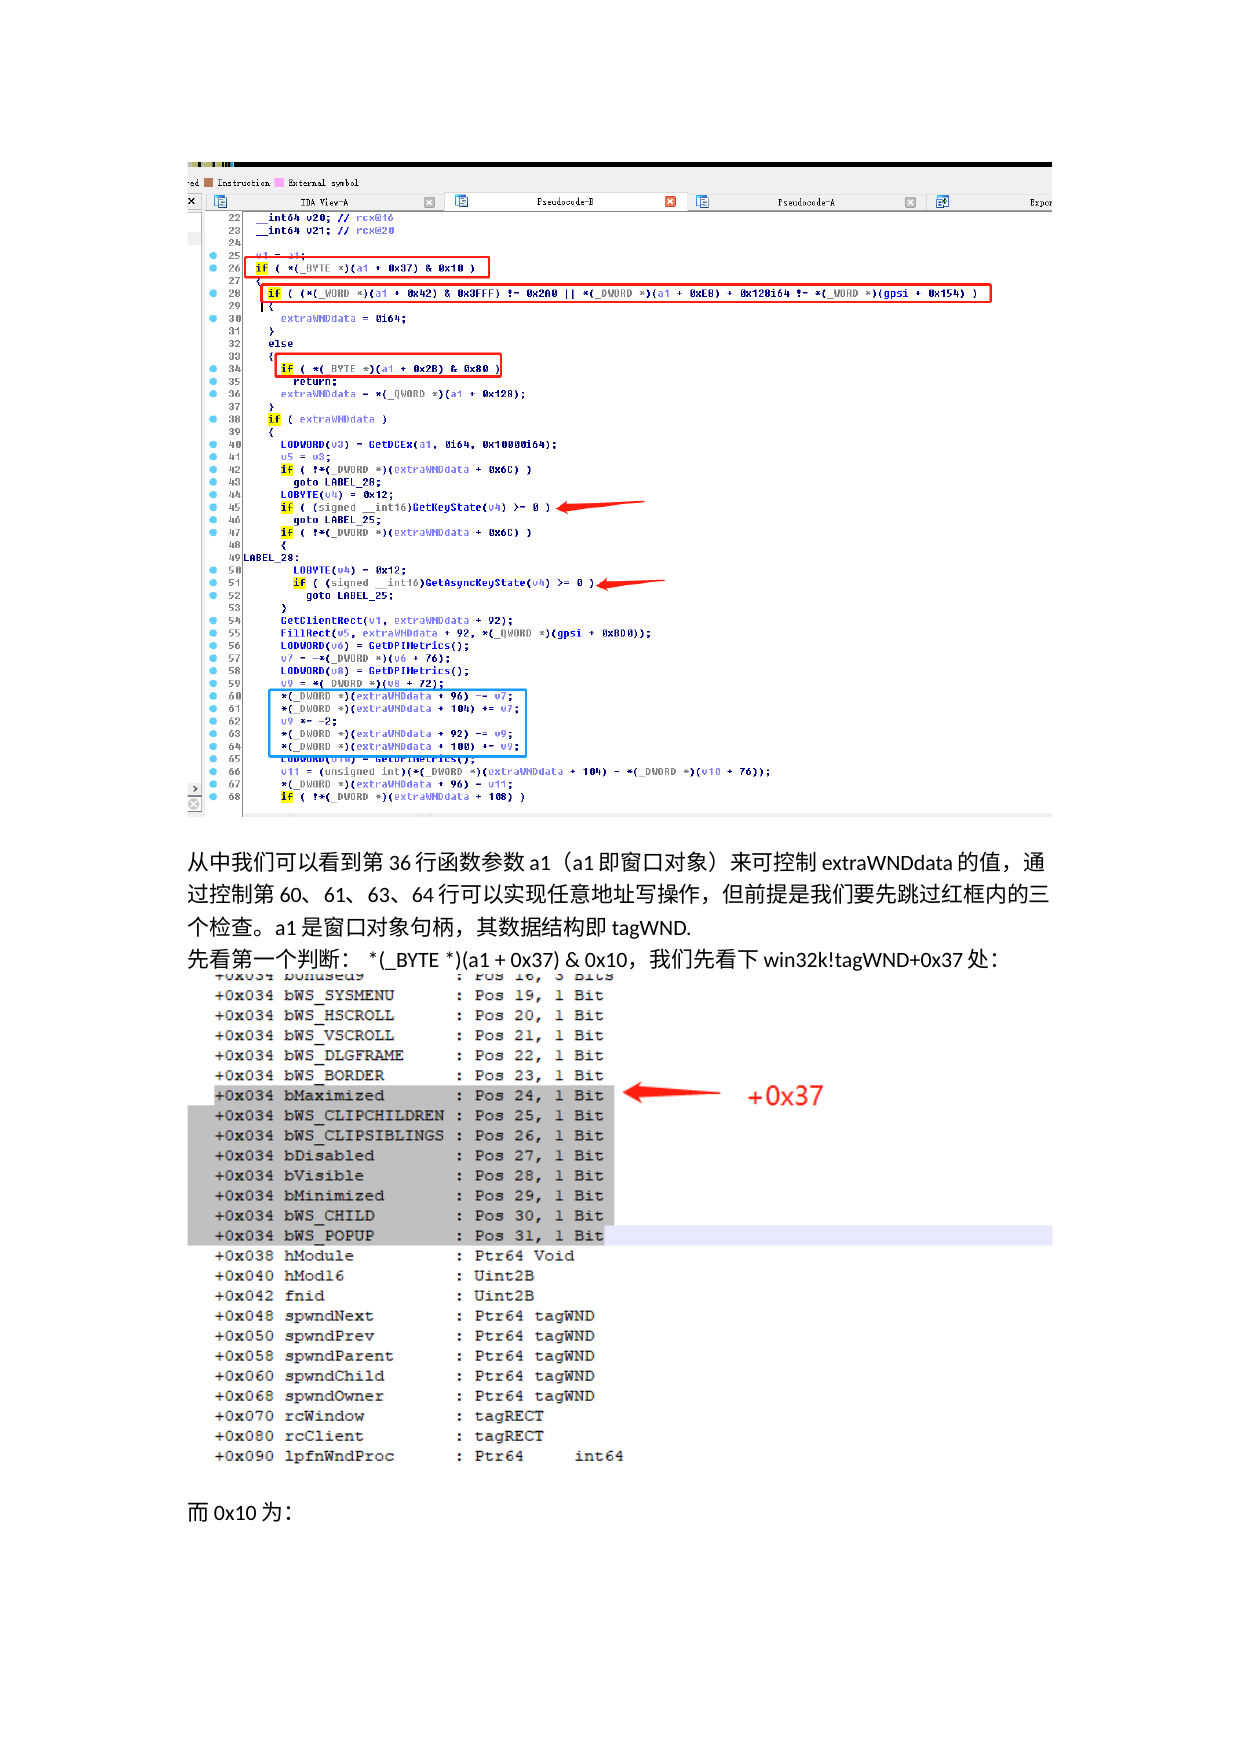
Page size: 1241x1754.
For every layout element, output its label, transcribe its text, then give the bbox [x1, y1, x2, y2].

text 从中我们可以看到第36行函数参数a1（a1即窗口对象）来可控制extraWNDdata的值，通过控制第60、61、63、64行可以实现任意地址写操作，但前提是我们要先跳过红框内的三个检查。a1是窗口对象句柄，其数据结构即tagWND. [187, 844, 1053, 942]
picture [187, 974, 1053, 1466]
picture [187, 162, 1052, 817]
text 先看第一个判断： *(_BYTE *)(a1 + 0x37) & 0x10，我们先看下win32k!tagWND+0x37处： [187, 942, 1053, 974]
text 而0x10为： [187, 1494, 1053, 1527]
